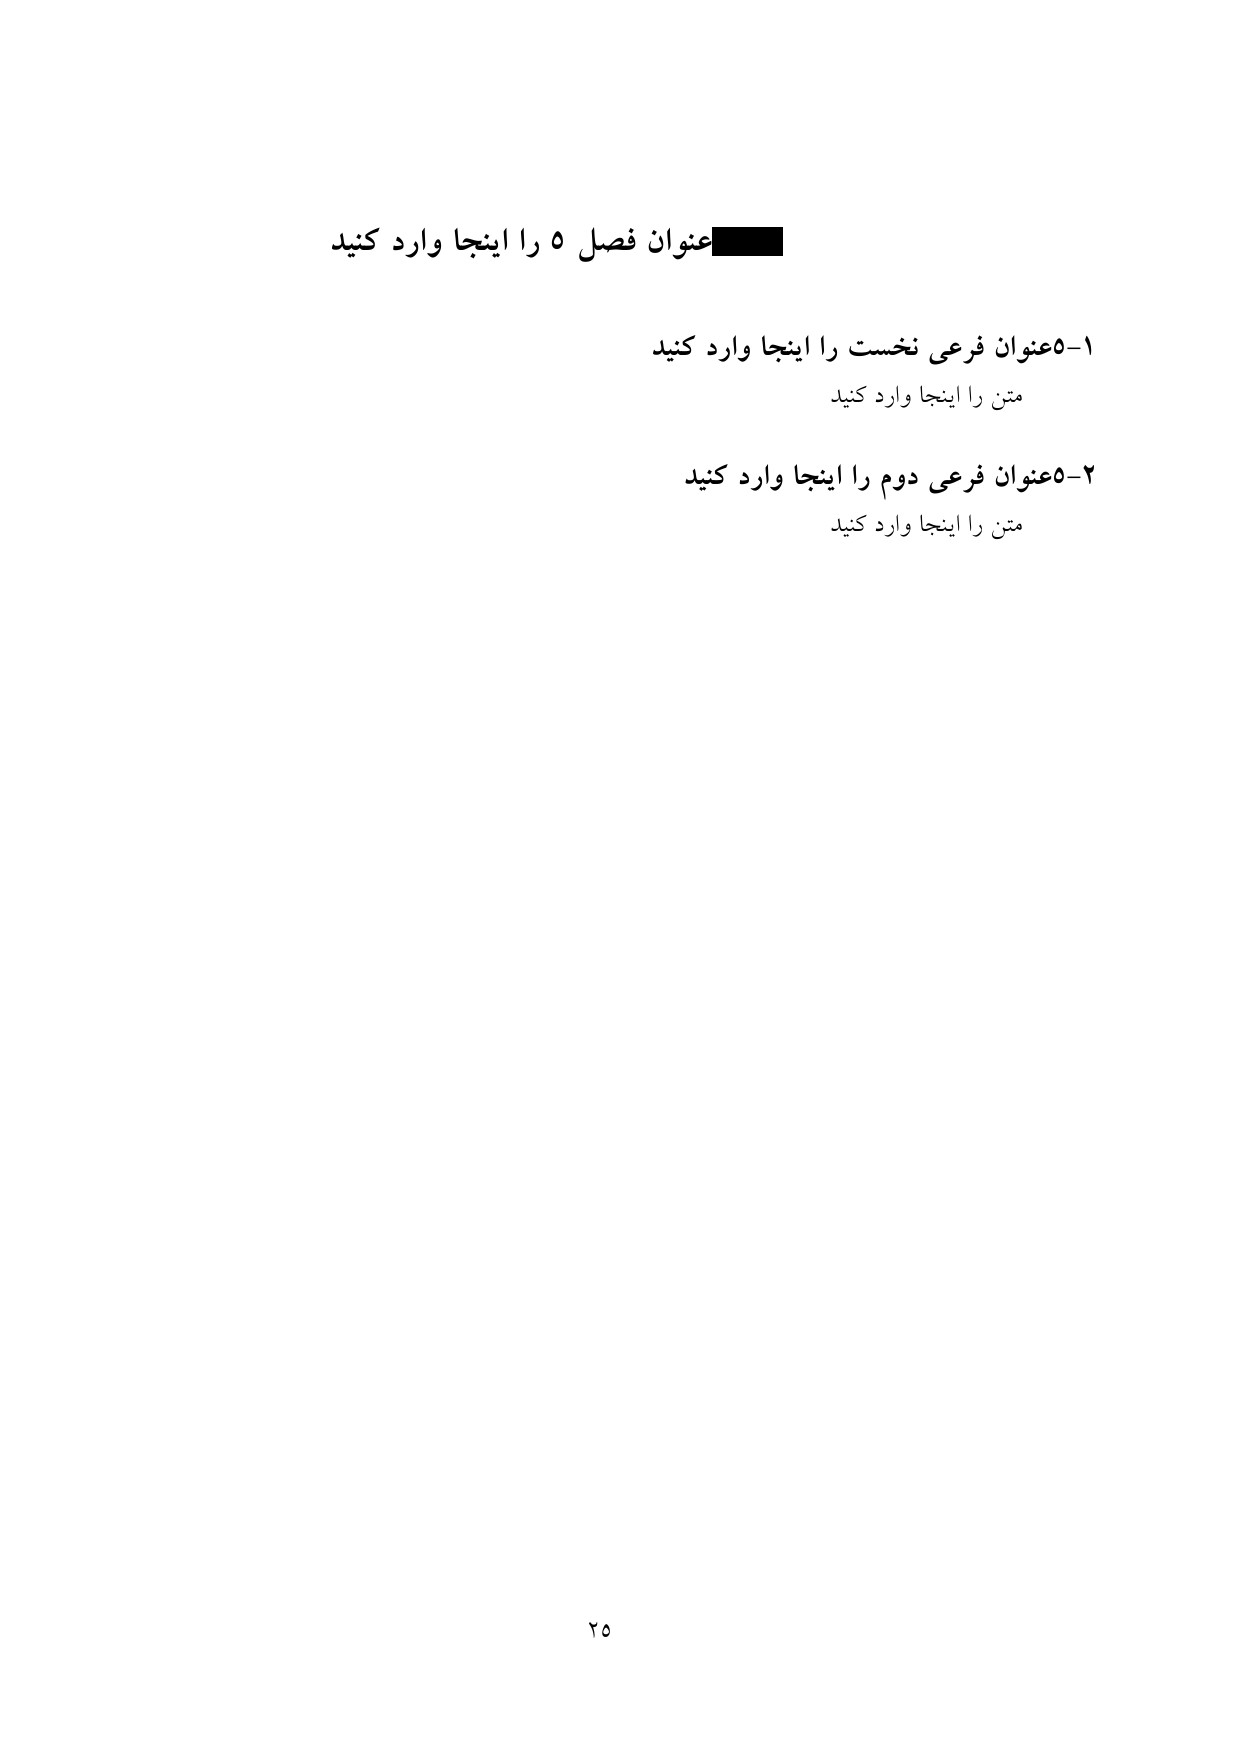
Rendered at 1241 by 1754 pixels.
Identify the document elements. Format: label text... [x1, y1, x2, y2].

subtitle عنوان فرعی نخست را اینجا وارد کنید [148, 335, 1051, 369]
text متن را اینجا وارد کنید [148, 385, 1051, 414]
subtitle عنوان فصل 5 را اینجا وارد کنید [148, 227, 712, 266]
text متن را اینجا وارد کنید [148, 514, 1051, 544]
subtitle عنوان فرعی دوم را اینجا وارد کنید [148, 464, 1051, 498]
